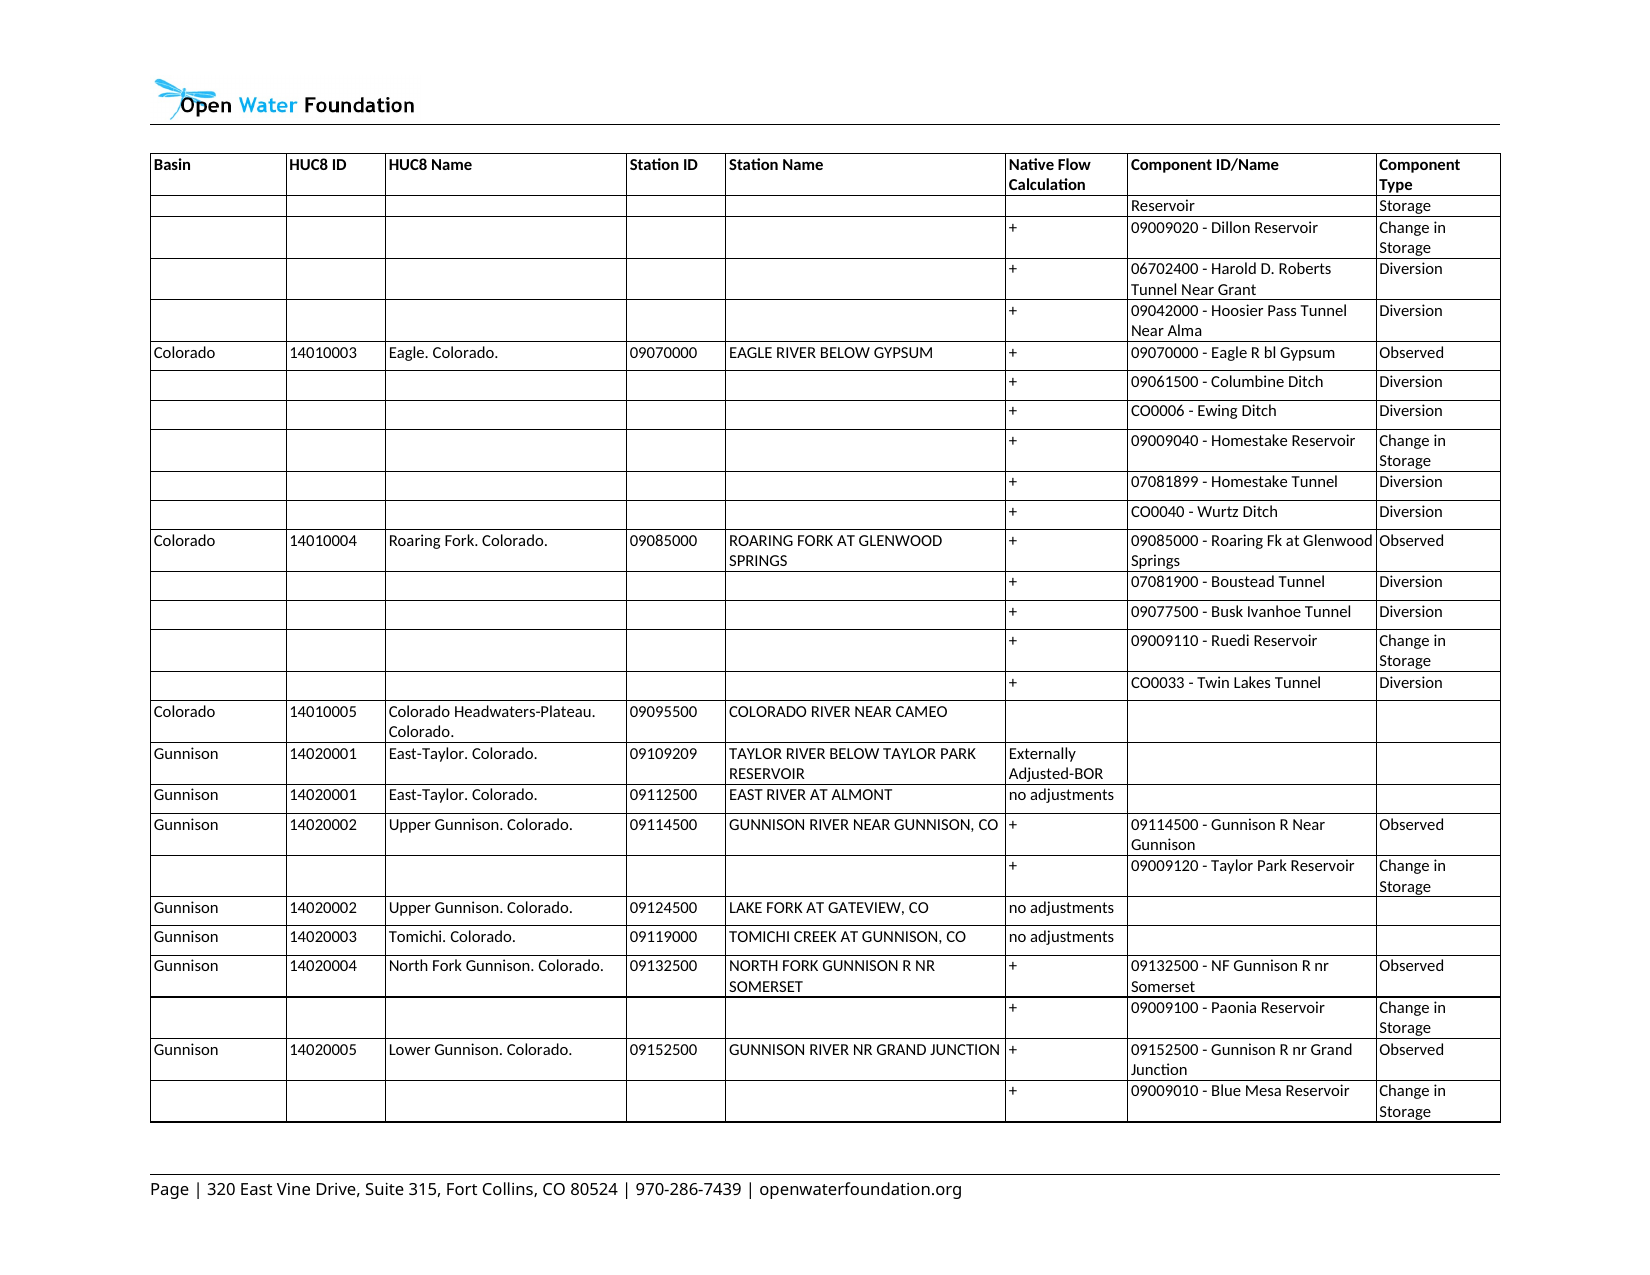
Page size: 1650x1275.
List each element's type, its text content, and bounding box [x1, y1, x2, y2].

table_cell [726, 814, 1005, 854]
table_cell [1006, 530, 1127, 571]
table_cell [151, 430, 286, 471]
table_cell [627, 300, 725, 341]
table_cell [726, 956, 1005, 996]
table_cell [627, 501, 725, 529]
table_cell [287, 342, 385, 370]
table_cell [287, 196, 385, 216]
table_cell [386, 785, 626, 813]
table_header Station ID [627, 154, 725, 195]
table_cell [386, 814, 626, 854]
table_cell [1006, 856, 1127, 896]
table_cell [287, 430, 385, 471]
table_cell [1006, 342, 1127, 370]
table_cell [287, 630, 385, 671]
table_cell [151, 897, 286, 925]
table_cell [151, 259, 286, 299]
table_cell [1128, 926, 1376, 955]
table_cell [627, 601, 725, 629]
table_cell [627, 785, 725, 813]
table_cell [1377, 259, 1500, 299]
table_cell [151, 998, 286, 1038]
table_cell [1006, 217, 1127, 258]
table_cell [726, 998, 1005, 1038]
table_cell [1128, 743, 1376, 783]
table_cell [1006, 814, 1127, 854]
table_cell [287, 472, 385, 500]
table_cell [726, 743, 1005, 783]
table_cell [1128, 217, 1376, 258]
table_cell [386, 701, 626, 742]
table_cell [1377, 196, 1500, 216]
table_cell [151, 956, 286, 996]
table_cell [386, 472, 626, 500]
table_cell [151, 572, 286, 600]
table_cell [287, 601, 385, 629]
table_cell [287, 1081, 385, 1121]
table_header Station Name [726, 154, 1005, 195]
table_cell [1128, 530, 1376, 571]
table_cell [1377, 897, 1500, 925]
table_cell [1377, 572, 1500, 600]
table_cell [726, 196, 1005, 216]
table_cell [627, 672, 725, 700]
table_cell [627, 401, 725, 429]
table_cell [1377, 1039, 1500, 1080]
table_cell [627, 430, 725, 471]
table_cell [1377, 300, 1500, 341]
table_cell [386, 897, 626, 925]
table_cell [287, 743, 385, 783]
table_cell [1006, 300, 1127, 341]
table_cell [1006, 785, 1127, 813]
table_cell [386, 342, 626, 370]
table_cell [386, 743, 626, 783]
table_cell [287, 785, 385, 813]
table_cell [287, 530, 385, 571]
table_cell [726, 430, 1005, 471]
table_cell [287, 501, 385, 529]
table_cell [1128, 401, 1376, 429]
table_header Component Type [1377, 154, 1500, 195]
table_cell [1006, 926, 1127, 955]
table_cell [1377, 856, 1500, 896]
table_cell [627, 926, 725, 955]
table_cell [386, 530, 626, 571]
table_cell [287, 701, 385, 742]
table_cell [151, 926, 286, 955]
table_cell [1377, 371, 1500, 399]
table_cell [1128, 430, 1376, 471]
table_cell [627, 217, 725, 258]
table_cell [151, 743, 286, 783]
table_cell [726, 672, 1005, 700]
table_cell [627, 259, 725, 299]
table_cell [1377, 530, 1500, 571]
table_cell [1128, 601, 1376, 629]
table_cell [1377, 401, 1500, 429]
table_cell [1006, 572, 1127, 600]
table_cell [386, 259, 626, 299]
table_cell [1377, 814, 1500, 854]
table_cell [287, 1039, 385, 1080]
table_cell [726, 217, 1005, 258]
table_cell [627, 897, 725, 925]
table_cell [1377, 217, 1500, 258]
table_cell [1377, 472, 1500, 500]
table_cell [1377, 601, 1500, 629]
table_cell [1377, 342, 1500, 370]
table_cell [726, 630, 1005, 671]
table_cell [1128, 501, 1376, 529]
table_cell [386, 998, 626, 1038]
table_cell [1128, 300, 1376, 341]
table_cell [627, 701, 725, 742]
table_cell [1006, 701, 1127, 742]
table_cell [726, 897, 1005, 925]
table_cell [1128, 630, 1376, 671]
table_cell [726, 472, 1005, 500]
picture [150, 75, 421, 122]
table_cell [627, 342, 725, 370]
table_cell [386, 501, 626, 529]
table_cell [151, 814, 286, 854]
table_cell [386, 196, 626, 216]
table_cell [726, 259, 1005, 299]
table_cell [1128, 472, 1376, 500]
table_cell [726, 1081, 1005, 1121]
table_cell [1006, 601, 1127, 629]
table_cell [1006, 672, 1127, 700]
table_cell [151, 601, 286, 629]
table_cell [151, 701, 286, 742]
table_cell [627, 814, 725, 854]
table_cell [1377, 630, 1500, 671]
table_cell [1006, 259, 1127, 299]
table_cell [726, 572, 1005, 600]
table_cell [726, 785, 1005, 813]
table_header Native Flow Calculation [1006, 154, 1127, 195]
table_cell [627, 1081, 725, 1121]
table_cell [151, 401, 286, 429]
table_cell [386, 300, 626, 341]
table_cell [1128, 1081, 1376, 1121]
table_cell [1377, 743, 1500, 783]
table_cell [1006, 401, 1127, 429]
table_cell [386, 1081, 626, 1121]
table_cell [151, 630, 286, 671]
table_header HUC8 Name [386, 154, 626, 195]
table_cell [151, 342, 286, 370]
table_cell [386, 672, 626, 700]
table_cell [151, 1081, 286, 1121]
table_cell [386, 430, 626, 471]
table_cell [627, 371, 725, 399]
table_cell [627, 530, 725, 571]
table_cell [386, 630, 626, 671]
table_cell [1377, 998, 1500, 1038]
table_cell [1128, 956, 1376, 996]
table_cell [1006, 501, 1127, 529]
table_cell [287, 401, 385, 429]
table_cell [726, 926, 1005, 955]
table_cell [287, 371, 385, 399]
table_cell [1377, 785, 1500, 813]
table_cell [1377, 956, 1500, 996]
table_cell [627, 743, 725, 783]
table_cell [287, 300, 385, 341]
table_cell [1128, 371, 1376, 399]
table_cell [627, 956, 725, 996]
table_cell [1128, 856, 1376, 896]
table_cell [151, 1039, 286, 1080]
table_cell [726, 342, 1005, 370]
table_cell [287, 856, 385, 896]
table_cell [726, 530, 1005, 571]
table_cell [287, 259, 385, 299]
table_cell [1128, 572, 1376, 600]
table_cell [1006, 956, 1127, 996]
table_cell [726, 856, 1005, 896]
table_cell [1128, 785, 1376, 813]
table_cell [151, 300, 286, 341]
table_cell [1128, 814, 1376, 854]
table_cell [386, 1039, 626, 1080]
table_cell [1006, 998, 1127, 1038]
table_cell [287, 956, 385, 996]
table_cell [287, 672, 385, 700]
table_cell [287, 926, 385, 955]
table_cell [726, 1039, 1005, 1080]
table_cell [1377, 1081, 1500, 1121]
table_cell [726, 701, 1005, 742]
table_header Basin [151, 154, 286, 195]
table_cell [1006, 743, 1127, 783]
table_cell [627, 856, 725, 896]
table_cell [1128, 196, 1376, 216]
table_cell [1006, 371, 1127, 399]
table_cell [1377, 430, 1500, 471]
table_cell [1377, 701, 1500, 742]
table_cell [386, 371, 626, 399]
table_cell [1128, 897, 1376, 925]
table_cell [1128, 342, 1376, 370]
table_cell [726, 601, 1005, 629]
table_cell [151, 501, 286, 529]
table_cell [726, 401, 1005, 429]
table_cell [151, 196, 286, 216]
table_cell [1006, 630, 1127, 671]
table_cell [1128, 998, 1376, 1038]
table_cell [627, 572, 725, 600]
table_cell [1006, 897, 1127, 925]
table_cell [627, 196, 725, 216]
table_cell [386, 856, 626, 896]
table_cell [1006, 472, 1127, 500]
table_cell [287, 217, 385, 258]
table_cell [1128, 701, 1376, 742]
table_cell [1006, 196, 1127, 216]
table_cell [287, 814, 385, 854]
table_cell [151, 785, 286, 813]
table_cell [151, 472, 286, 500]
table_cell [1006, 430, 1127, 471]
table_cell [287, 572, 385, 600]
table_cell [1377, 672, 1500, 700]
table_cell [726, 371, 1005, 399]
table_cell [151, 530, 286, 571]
table_header HUC8 ID [287, 154, 385, 195]
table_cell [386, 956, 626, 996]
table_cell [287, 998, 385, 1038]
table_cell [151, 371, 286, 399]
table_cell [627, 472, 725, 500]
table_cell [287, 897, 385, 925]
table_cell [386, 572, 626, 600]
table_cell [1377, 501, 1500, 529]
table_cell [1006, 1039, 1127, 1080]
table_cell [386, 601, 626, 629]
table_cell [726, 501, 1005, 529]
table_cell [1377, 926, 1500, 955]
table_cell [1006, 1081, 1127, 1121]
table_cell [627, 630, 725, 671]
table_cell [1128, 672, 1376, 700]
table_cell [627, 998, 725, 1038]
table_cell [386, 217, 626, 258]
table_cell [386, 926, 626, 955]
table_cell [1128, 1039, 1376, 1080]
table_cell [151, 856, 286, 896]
table_header Component ID/Name [1128, 154, 1376, 195]
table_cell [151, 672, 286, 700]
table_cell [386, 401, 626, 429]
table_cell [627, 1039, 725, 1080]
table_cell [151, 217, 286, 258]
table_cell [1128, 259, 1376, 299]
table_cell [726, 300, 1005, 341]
